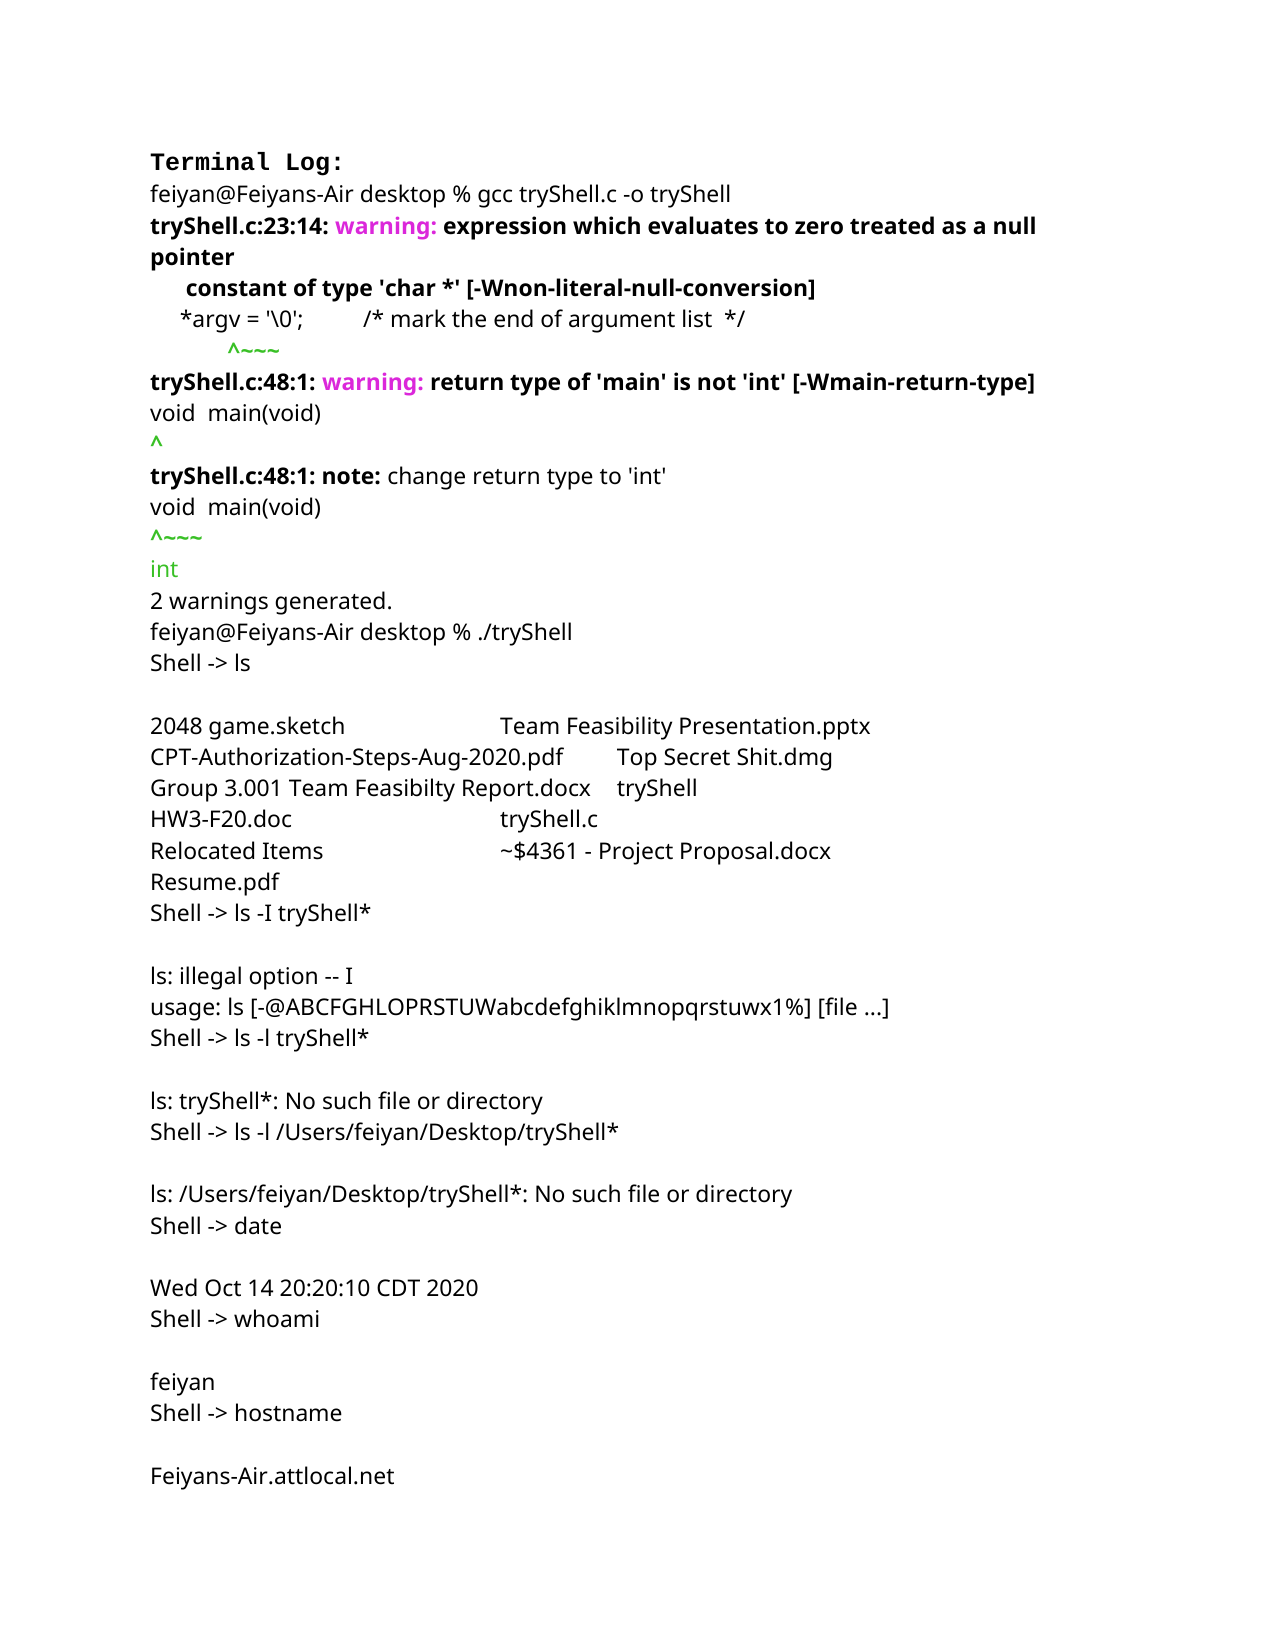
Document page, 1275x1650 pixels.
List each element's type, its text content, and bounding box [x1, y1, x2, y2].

text void main(void) [150, 397, 1125, 428]
text constant of type 'char *' [-Wnon-literal-null-conversion] [150, 272, 1125, 303]
text Shell -> date [150, 1209, 1125, 1241]
text Terminal Log: [150, 150, 1125, 178]
text Feiyans-Air.attlocal.net [150, 1459, 1125, 1491]
text void main(void) [150, 491, 1125, 522]
text Shell -> ls [150, 647, 1125, 678]
text feiyan [150, 1366, 1125, 1397]
text ^~~~ [150, 334, 1125, 366]
text Shell -> whoami [150, 1303, 1125, 1334]
text tryShell.c:48:1: warning: return type of 'main' is not 'int' [-Wmain-return-type] [150, 366, 1125, 397]
text Shell -> ls -l /Users/feiyan/Desktop/tryShell* [150, 1116, 1125, 1147]
text ls: illegal option -- I [150, 959, 1125, 991]
text Wed Oct 14 20:20:10 CDT 2020 [150, 1272, 1125, 1303]
text Shell -> hostname [150, 1397, 1125, 1428]
text *argv = '\0'; /* mark the end of argument list */ [150, 303, 1125, 334]
text ls: tryShell*: No such file or directory [150, 1084, 1125, 1116]
text Resume.pdf [150, 866, 1125, 897]
text 2 warnings generated. [150, 584, 1125, 616]
text Shell -> ls -l tryShell* [150, 1022, 1125, 1053]
text HW3-F20.doc tryShell.c [150, 803, 1125, 834]
text ls: /Users/feiyan/Desktop/tryShell*: No such file or directory [150, 1178, 1125, 1209]
text Relocated Items ~$4361 - Project Proposal.docx [150, 834, 1125, 866]
text usage: ls [-@ABCFGHLOPRSTUWabcdefghiklmnopqrstuwx1%] [file ...] [150, 991, 1125, 1022]
text Group 3.001 Team Feasibilty Report.docx tryShell [150, 772, 1125, 803]
text feiyan@Feiyans-Air desktop % ./tryShell [150, 616, 1125, 647]
text feiyan@Feiyans-Air desktop % gcc tryShell.c -o tryShell [150, 178, 1125, 209]
text ^~~~ [150, 522, 1125, 553]
text ^ [150, 428, 1125, 459]
text 2048 game.sketch Team Feasibility Presentation.pptx [150, 709, 1125, 741]
text Shell -> ls -I tryShell* [150, 897, 1125, 928]
text tryShell.c:23:14: warning: expression which evaluates to zero treated as a null pointer [150, 209, 1125, 272]
text tryShell.c:48:1: note: change return type to 'int' [150, 459, 1125, 491]
text int [150, 553, 1125, 584]
text CPT-Authorization-Steps-Aug-2020.pdf Top Secret Shit.dmg [150, 741, 1125, 772]
